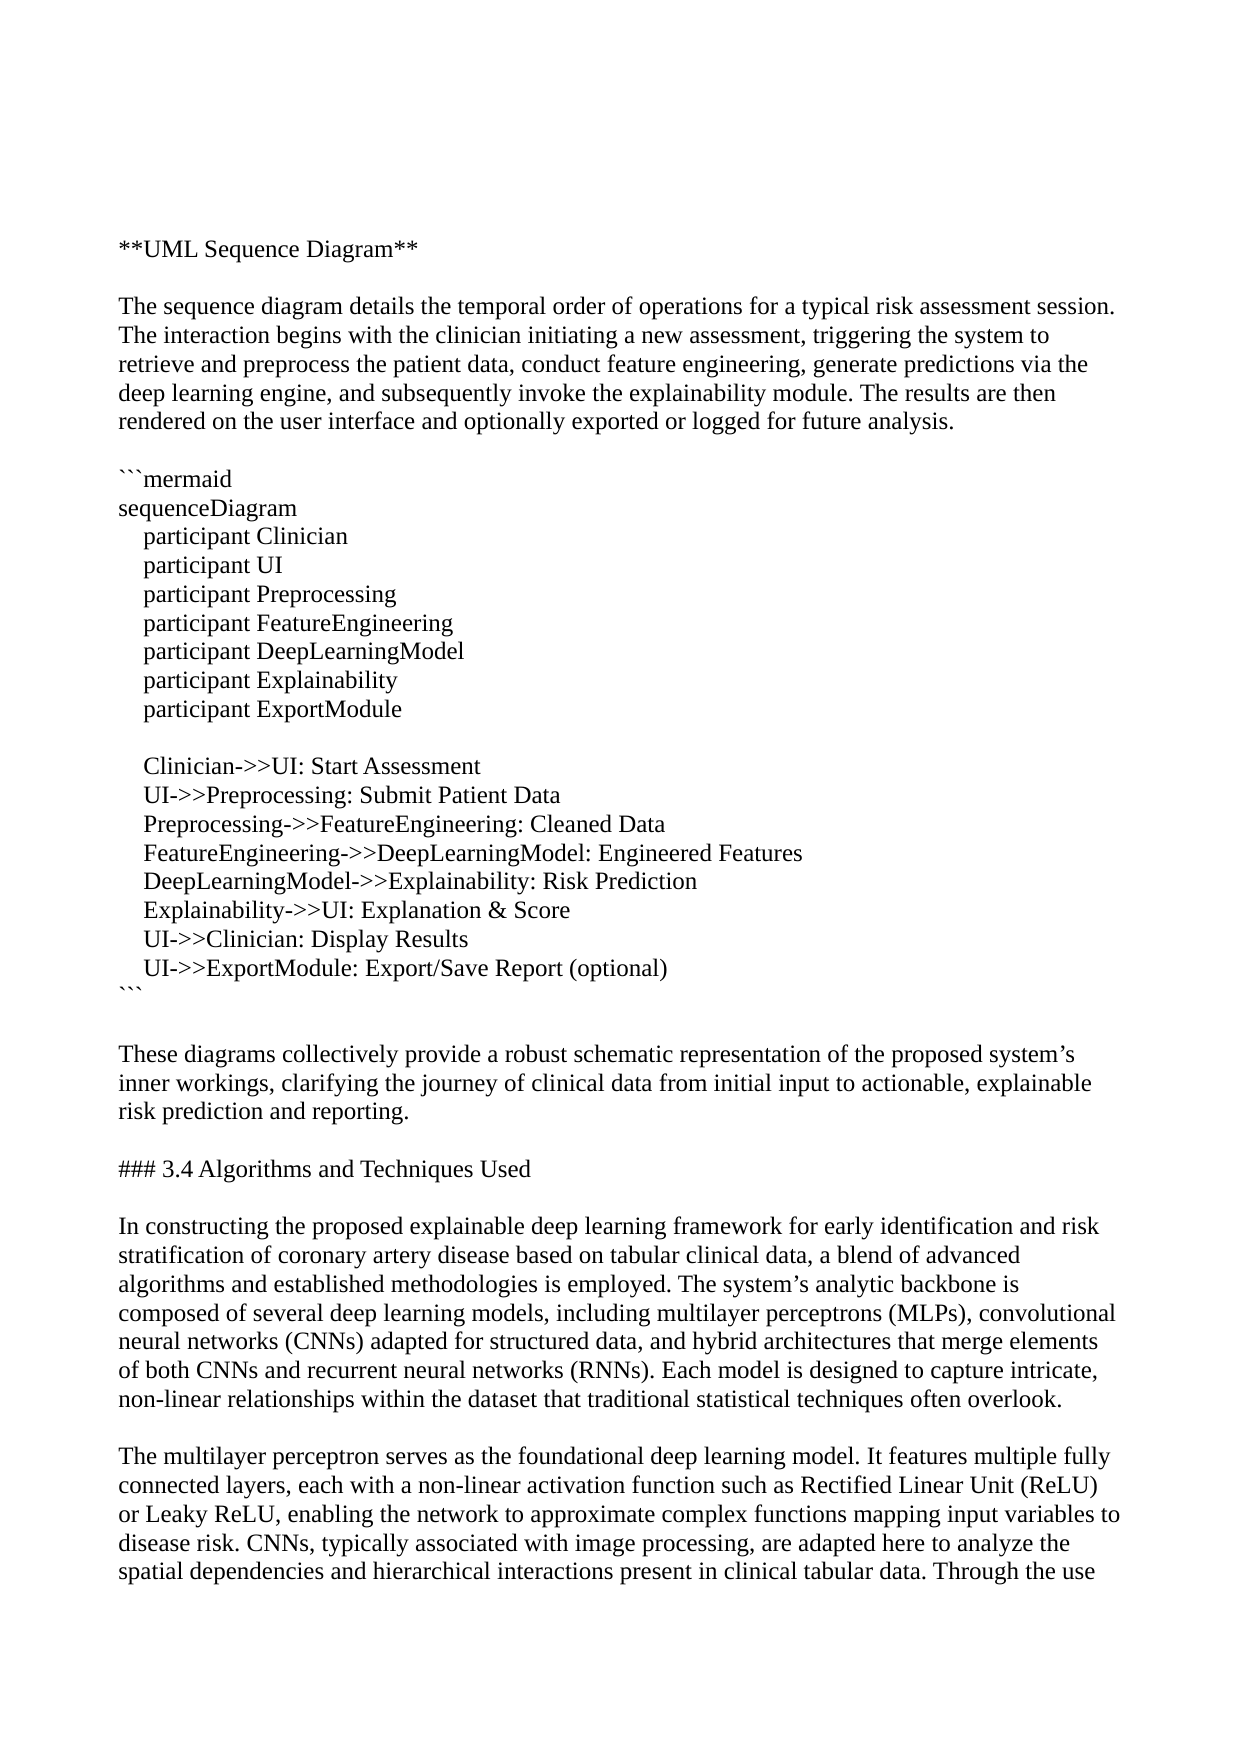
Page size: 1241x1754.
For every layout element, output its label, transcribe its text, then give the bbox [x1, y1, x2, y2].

text **UML Sequence Diagram** [118, 234, 1122, 263]
text The sequence diagram details the temporal order of operations for a typical risk assessment session. The interaction begins with the clinician initiating a new assessment, triggering the system to retrieve and preprocess the patient data, conduct feature engineering, generate predictions via the deep learning engine, and subsequently invoke the explainability module. The results are then rendered on the user interface and optionally exported or logged for future analysis. [118, 291, 1122, 435]
text participant ExportModule [118, 694, 1122, 723]
text ### 3.4 Algorithms and Techniques Used [118, 1154, 1122, 1183]
text participant DeepLearningModel [118, 636, 1122, 665]
text participant Explainability [118, 665, 1122, 694]
text UI->>Preprocessing: Submit Patient Data [118, 780, 1122, 809]
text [118, 1441, 1122, 1585]
text ```mermaid [118, 464, 1122, 493]
text UI->>Clinician: Display Results [118, 924, 1122, 953]
text participant Clinician [118, 521, 1122, 550]
text DeepLearningModel->>Explainability: Risk Prediction [118, 866, 1122, 895]
text Explainability->>UI: Explanation & Score [118, 895, 1122, 924]
text These diagrams collectively provide a robust schematic representation of the proposed system’s inner workings, clarifying the journey of clinical data from initial input to actionable, explainable risk prediction and reporting. [118, 1039, 1122, 1125]
text participant Preprocessing [118, 579, 1122, 608]
text sequenceDiagram [118, 493, 1122, 521]
text ``` [118, 981, 1122, 1010]
text UI->>ExportModule: Export/Save Report (optional) [118, 953, 1122, 981]
text FeatureEngineering->>DeepLearningModel: Engineered Features [118, 838, 1122, 866]
text participant UI [118, 550, 1122, 579]
text participant FeatureEngineering [118, 608, 1122, 636]
text Clinician->>UI: Start Assessment [118, 751, 1122, 780]
text Preprocessing->>FeatureEngineering: Cleaned Data [118, 809, 1122, 838]
text In constructing the proposed explainable deep learning framework for early identification and risk stratification of coronary artery disease based on tabular clinical data, a blend of advanced algorithms and established methodologies is employed. The system’s analytic backbone is composed of several deep learning models, including multilayer perceptrons (MLPs), convolutional neural networks (CNNs) adapted for structured data, and hybrid architectures that merge elements of both CNNs and recurrent neural networks (RNNs). Each model is designed to capture intricate, non-linear relationships within the dataset that traditional statistical techniques often overlook. [118, 1211, 1122, 1413]
